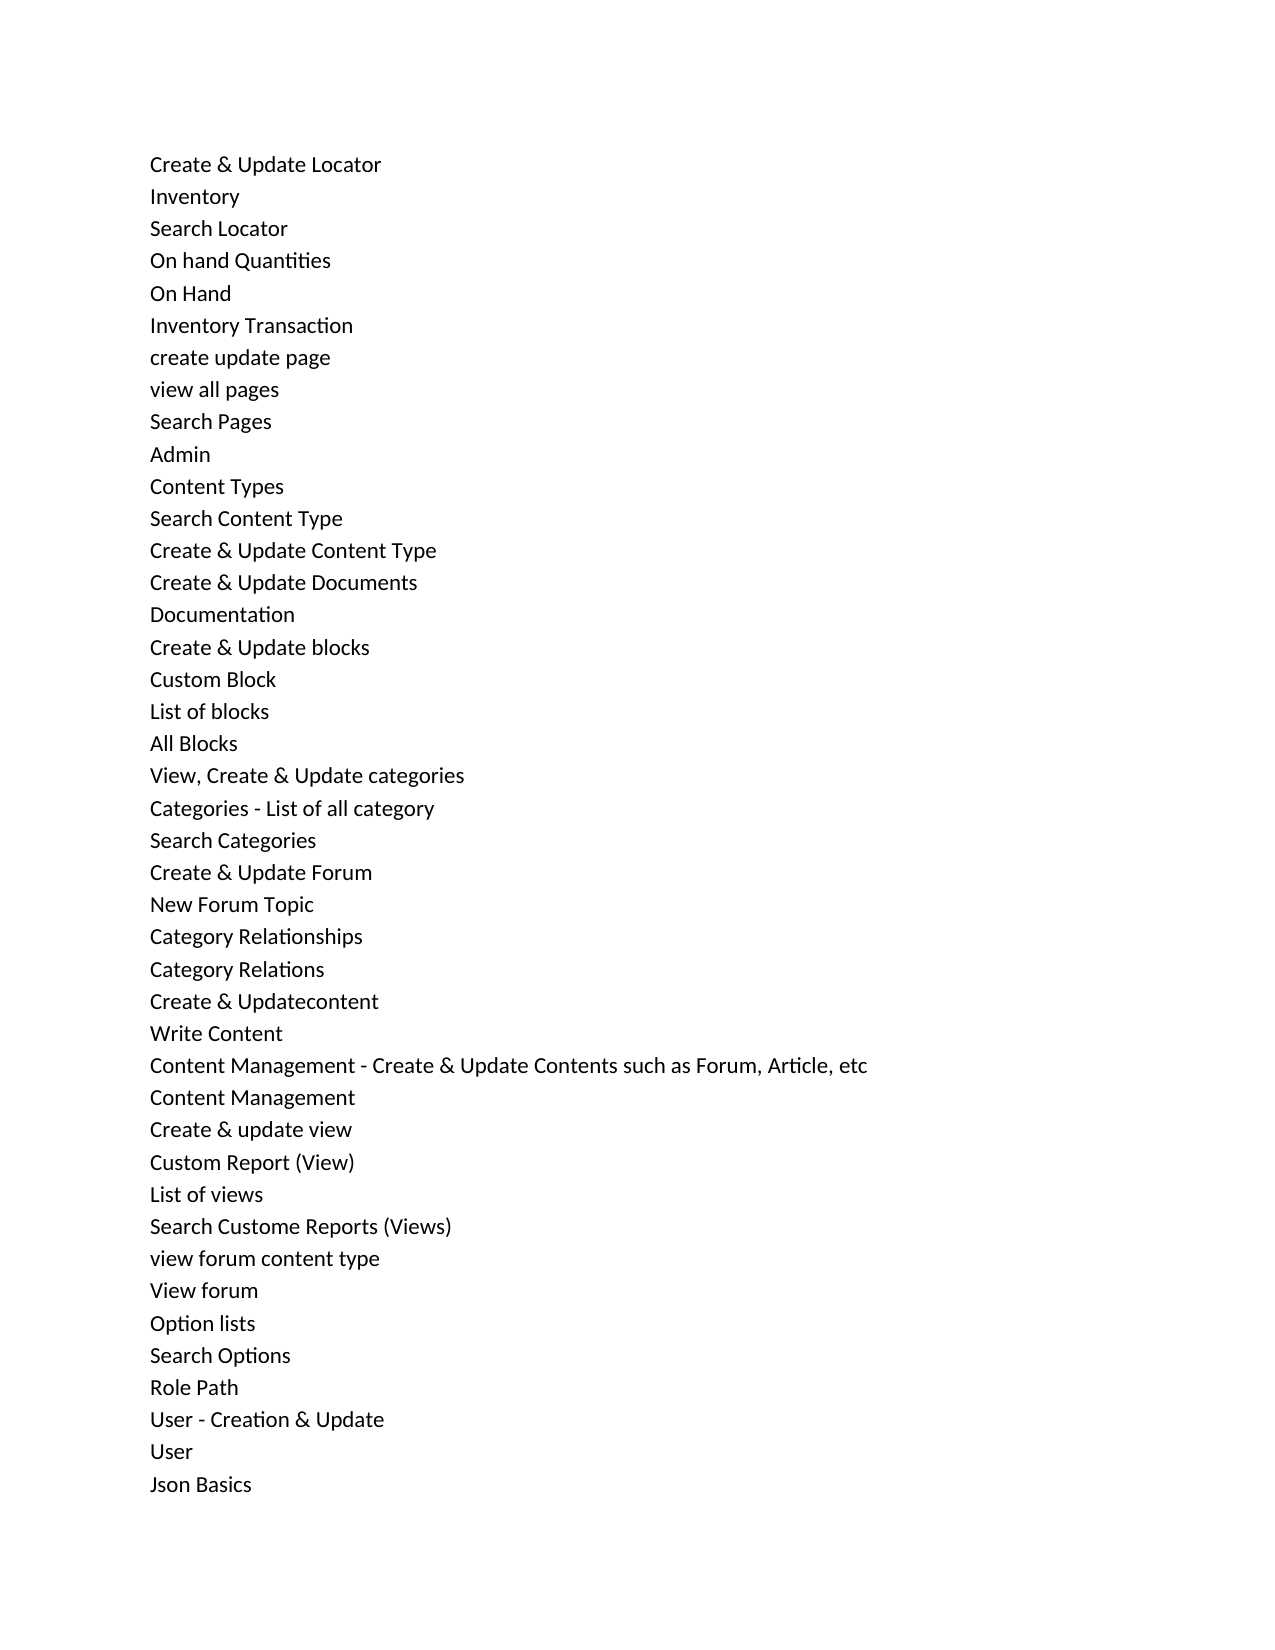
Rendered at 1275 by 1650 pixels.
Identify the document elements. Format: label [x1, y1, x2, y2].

text [150, 150, 1125, 1498]
